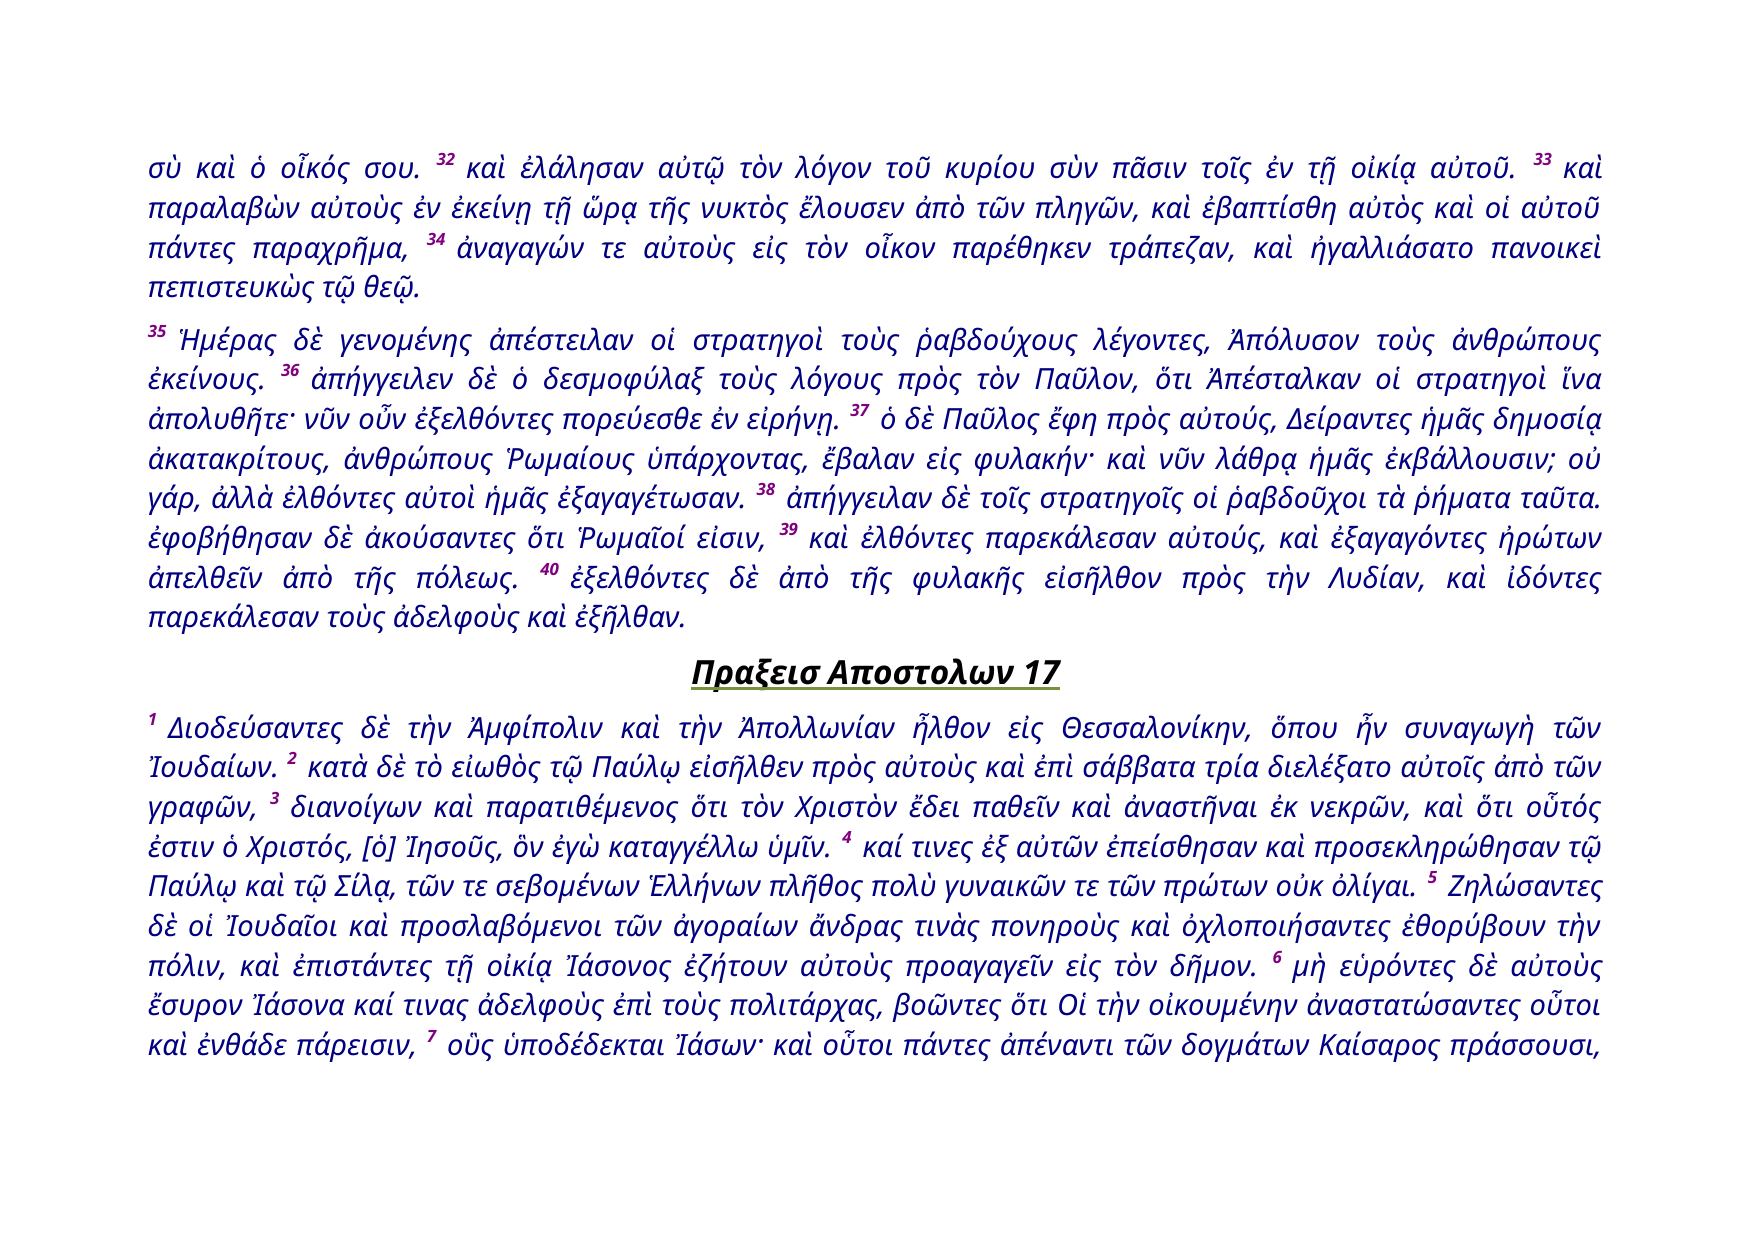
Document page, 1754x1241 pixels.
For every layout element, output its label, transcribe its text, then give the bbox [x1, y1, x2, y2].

text 35 Ἡμέρας δὲ γενομένης ἀπέστειλαν οἱ στρατηγοὶ τοὺς ῥαβδούχους λέγοντες, Ἀπόλυσον τοὺς ἀνθρώπους ἐκείνους. 36 ἀπήγγειλεν δὲ ὁ δεσμοφύλαξ τοὺς λόγους πρὸς τὸν Παῦλον, ὅτι Ἀπέσταλκαν οἱ στρατηγοὶ ἵνα ἀπολυθῆτε· νῦν οὖν ἐξελθόντες πορεύεσθε ἐν εἰρήνῃ. 37 ὁ δὲ Παῦλος ἔφη πρὸς αὐτούς, Δείραντες ἡμᾶς δημοσίᾳ ἀκατακρίτους, ἀνθρώπους Ῥωμαίους ὑπάρχοντας, ἔβαλαν εἰς φυλακήν· καὶ νῦν λάθρᾳ ἡμᾶς ἐκβάλλουσιν; οὐ γάρ, ἀλλὰ ἐλθόντες αὐτοὶ ἡμᾶς ἐξαγαγέτωσαν. 38 ἀπήγγειλαν δὲ τοῖς στρατηγοῖς οἱ ῥαβδοῦχοι τὰ ῥήματα ταῦτα. ἐφοβήθησαν δὲ ἀκούσαντες ὅτι Ῥωμαῖοί εἰσιν, 39 καὶ ἐλθόντες παρεκάλεσαν αὐτούς, καὶ ἐξαγαγόντες ἠρώτων ἀπελθεῖν ἀπὸ τῆς πόλεως. 40 ἐξελθόντες δὲ ἀπὸ τῆς φυλακῆς εἰσῆλθον πρὸς τὴν Λυδίαν, καὶ ἰδόντες παρεκάλεσαν τοὺς ἀδελφοὺς καὶ ἐξῆλθαν. [148, 319, 1606, 636]
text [148, 707, 1606, 1064]
text Πραξεισ Αποστολων 17 [148, 649, 1606, 694]
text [148, 148, 1606, 306]
